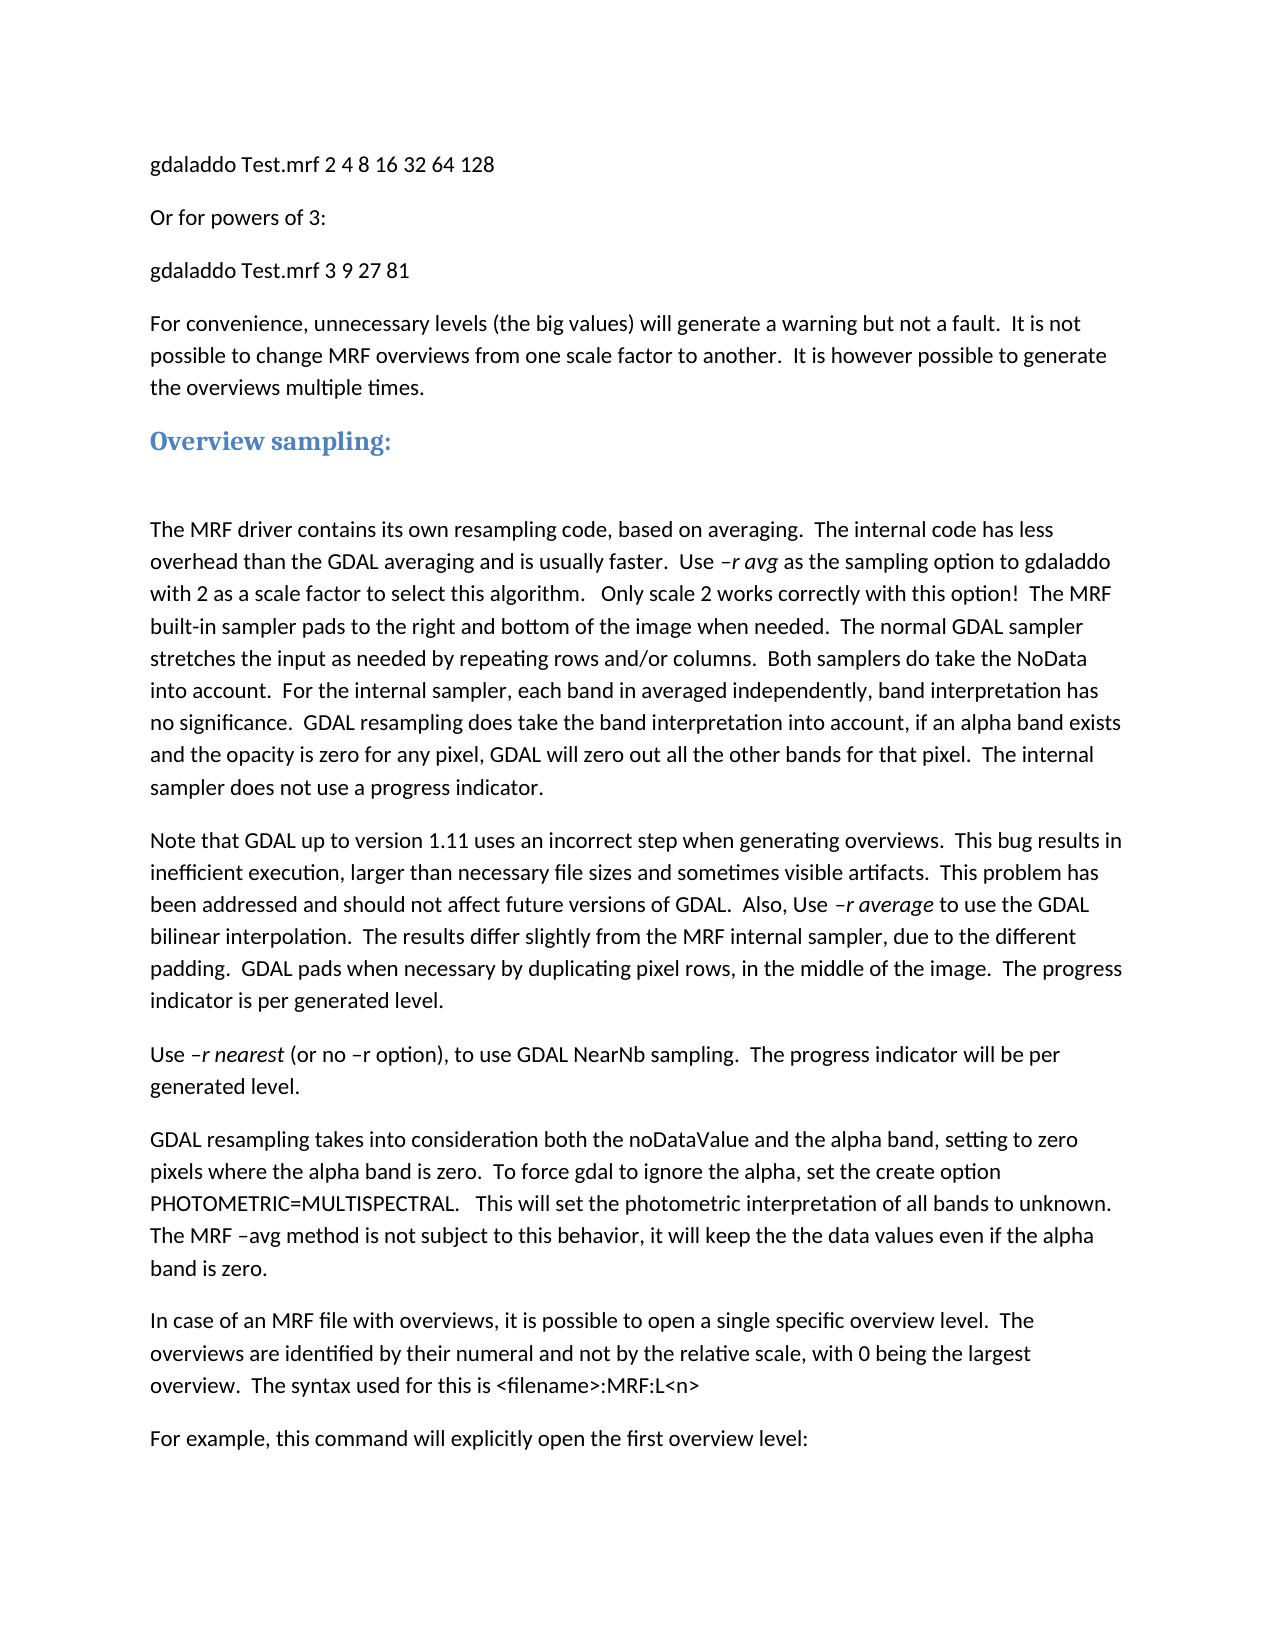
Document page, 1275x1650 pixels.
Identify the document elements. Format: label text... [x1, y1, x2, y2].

text Note that GDAL up to version 1.11 uses an incorrect step when generating overviews. This bug results in inefficient execution, larger than necessary file sizes and sometimes visible artifacts. This problem has been addressed and should not affect future versions of GDAL. Also, Use –r average to use the GDAL bilinear interpolation. The results differ slightly from the MRF internal sampler, due to the different padding. GDAL pads when necessary by duplicating pixel rows, in the middle of the image. The progress indicator is per generated level. [150, 826, 1125, 1015]
text For example, this command will explicitly open the first overview level: [150, 1424, 1125, 1452]
text The MRF driver contains its own resampling code, based on averaging. The internal code has less overhead than the GDAL averaging and is usually faster. Use –r avg as the sampling option to gdaladdo with 2 as a scale factor to select this algorithm. Only scale 2 works correctly with this option! The MRF built-in sampler pads to the right and bottom of the image when needed. The normal GDAL sampler stretches the input as needed by repeating rows and/or columns. Both samplers do take the NoData into account. For the internal sampler, each band in averaged independently, band interpretation has no significance. GDAL resampling does take the band interpretation into account, if an alpha band exists and the opacity is zero for any pixel, GDAL will zero out all the other bands for that pixel. The internal sampler does not use a progress indicator. [150, 515, 1125, 801]
text GDAL resampling takes into consideration both the noDataValue and the alpha band, setting to zero pixels where the alpha band is zero. To force gdal to ignore the alpha, set the create option PHOTOMETRIC=MULTISPECTRAL. This will set the photometric interpretation of all bands to unknown. The MRF –avg method is not subject to this behavior, it will keep the the data values even if the alpha band is zero. [150, 1125, 1125, 1282]
text For convenience, unnecessary levels (the big values) will generate a warning but not a fault. It is not possible to change MRF overviews from one scale factor to another. It is however possible to generate the overviews multiple times. [150, 309, 1125, 401]
subtitle Overview sampling: [150, 426, 1125, 458]
text Use –r nearest (or no –r option), to use GDAL NearNb sampling. The progress indicator will be per generated level. [150, 1040, 1125, 1100]
text gdaladdo Test.mrf 2 4 8 16 32 64 128 [150, 150, 1125, 178]
text gdaladdo Test.mrf 3 9 27 81 [150, 256, 1125, 284]
text Or for powers of 3: [150, 203, 1125, 231]
text In case of an MRF file with overviews, it is possible to open a single specific overview level. The overviews are identified by their numeral and not by the relative scale, with 0 being the largest overview. The syntax used for this is <filename>:MRF:L<n> [150, 1307, 1125, 1399]
